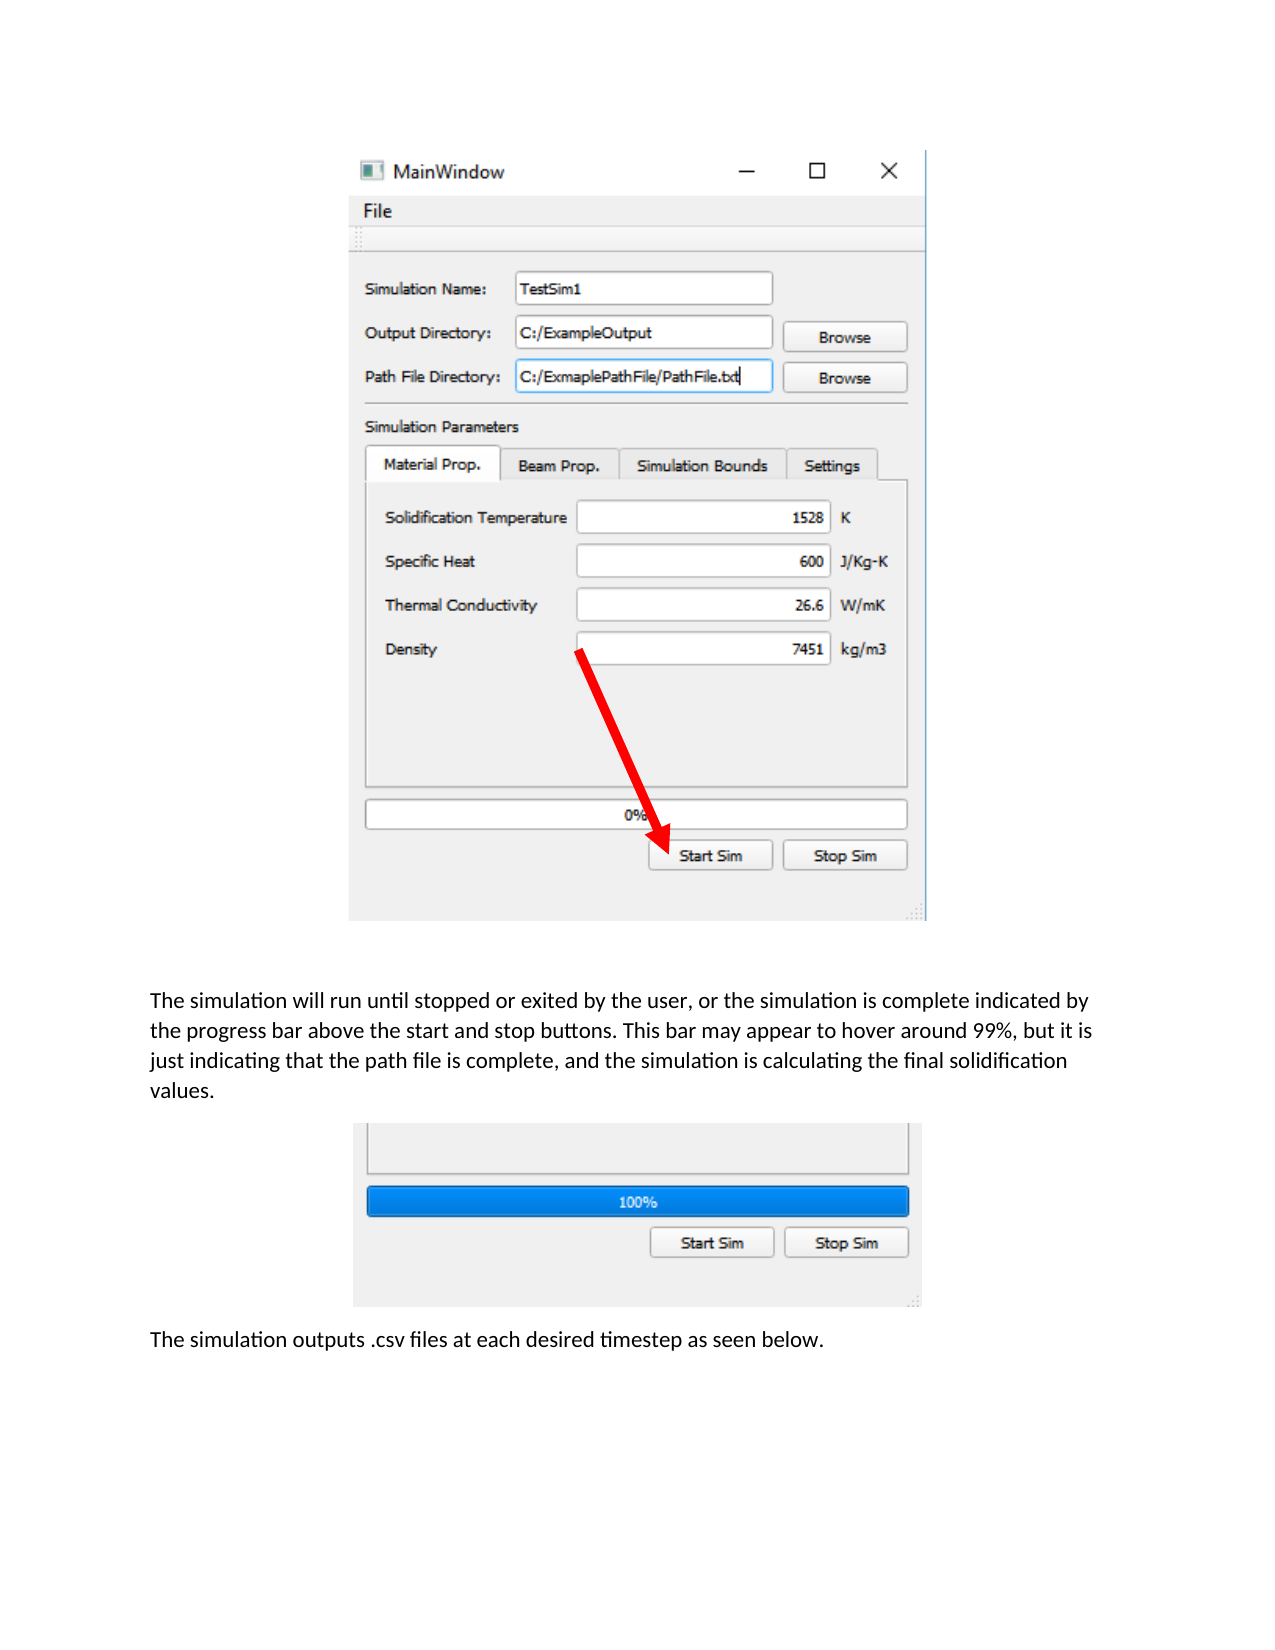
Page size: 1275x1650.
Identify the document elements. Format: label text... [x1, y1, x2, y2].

picture [353, 1123, 922, 1307]
text The simulation will run until stopped or exited by the user, or the simulation is complete indicated by the progress bar above the start and stop buttons. This bar may appear to hover around 99%, but it is just indicating that the path file is complete, and the simulation is calculating the final solidification values. [150, 986, 1125, 1105]
picture [348, 150, 927, 921]
text The simulation outputs .csv files at each desired timestep as seen below. [150, 1325, 1125, 1353]
